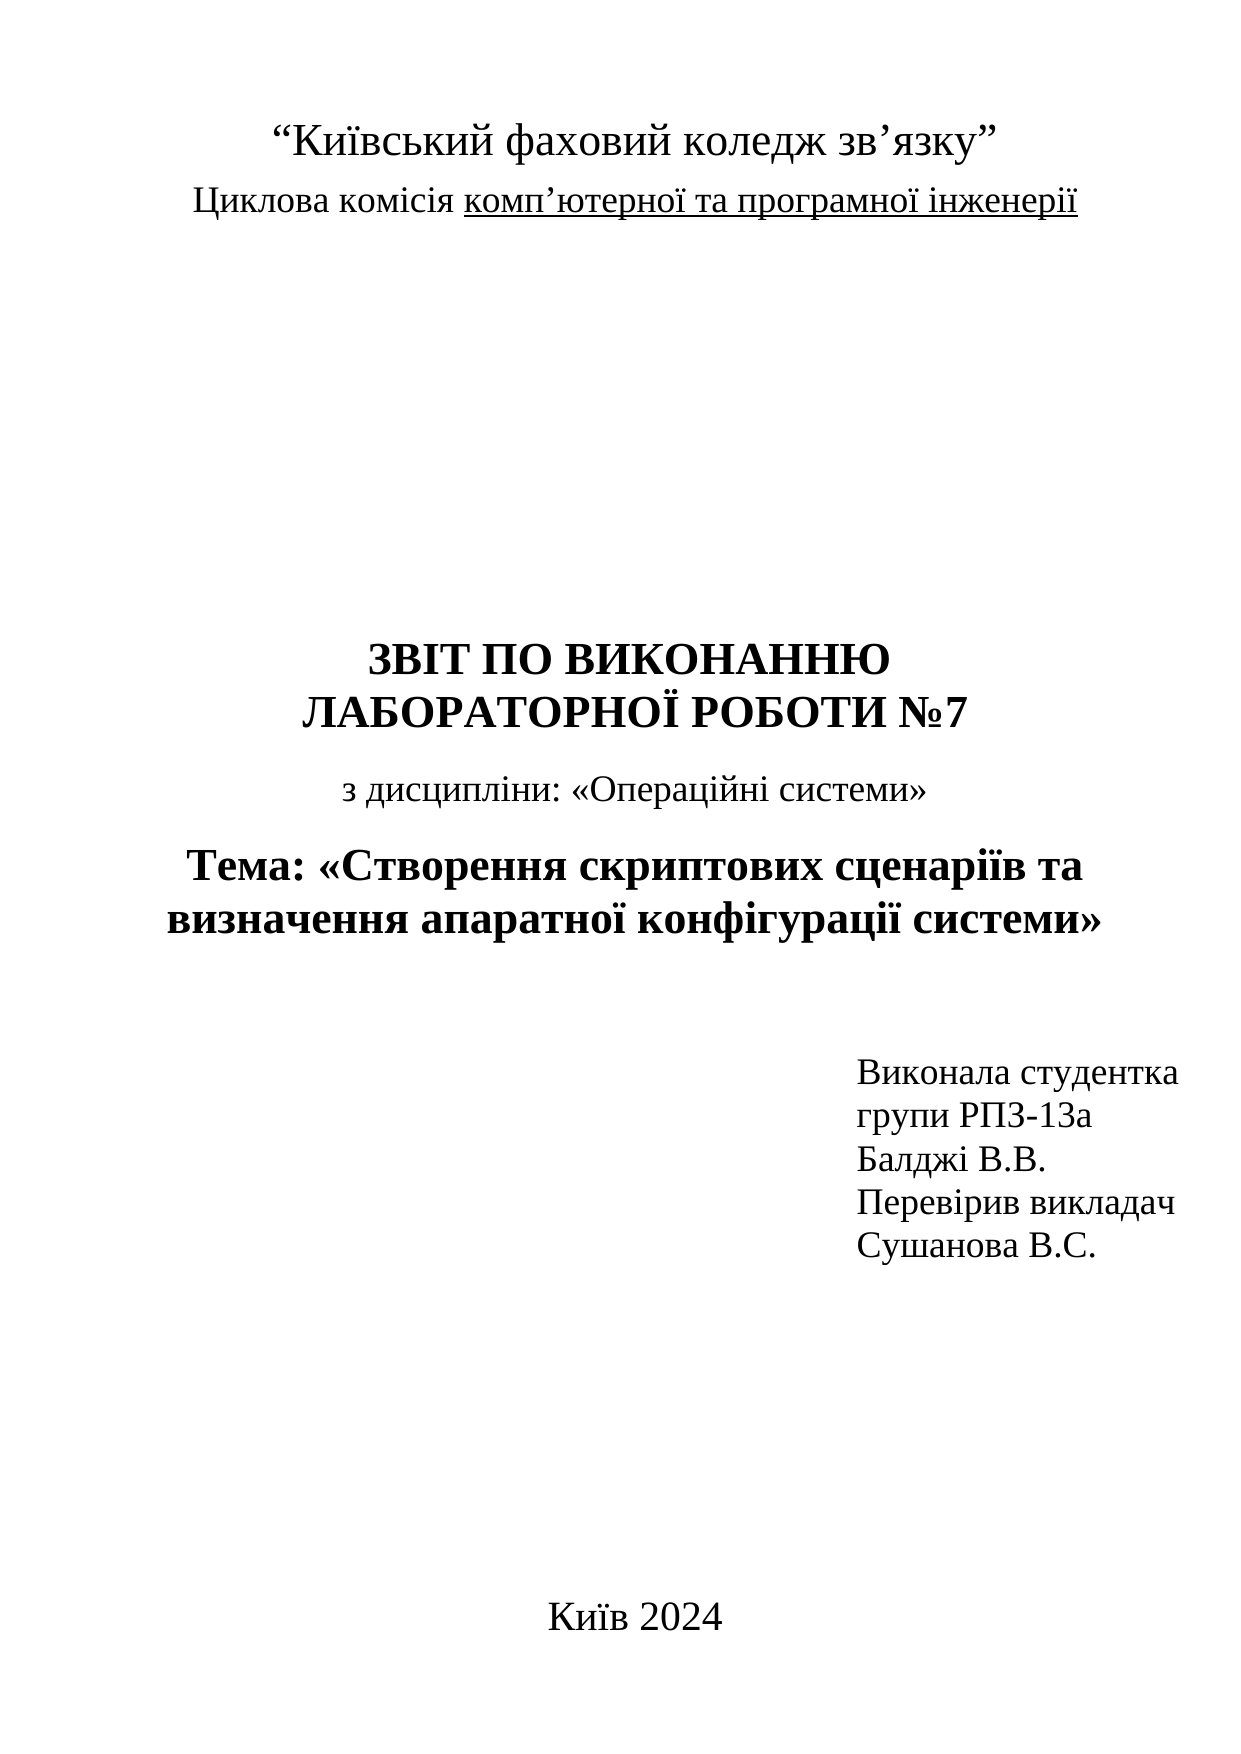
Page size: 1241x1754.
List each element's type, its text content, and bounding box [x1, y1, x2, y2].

text Тема: «Створення скриптових сценаріїв та визначення апаратної конфігурації системи» [89, 838, 1181, 943]
text ЗВІТ ПО ВИКОНАННЮ [89, 632, 1181, 684]
text ЛАБОРАТОРНОЇ РОБОТИ №7 [89, 684, 1181, 737]
text Виконала студентка [694, 1050, 1181, 1093]
text групи РПЗ-13а [694, 1093, 1181, 1136]
text Циклова комісія комп’ютерної та програмної інженерії [89, 177, 1181, 221]
text Сушанова В.С. [694, 1222, 1181, 1265]
text “Київський фаховий коледж зв’язку” [89, 112, 1181, 165]
text Київ 2024 [89, 1592, 1181, 1639]
text з дисципліни: «Операційні системи» [89, 766, 1181, 809]
text Перевірив викладач [694, 1179, 1181, 1222]
text Балджі В.В. [694, 1136, 1181, 1179]
